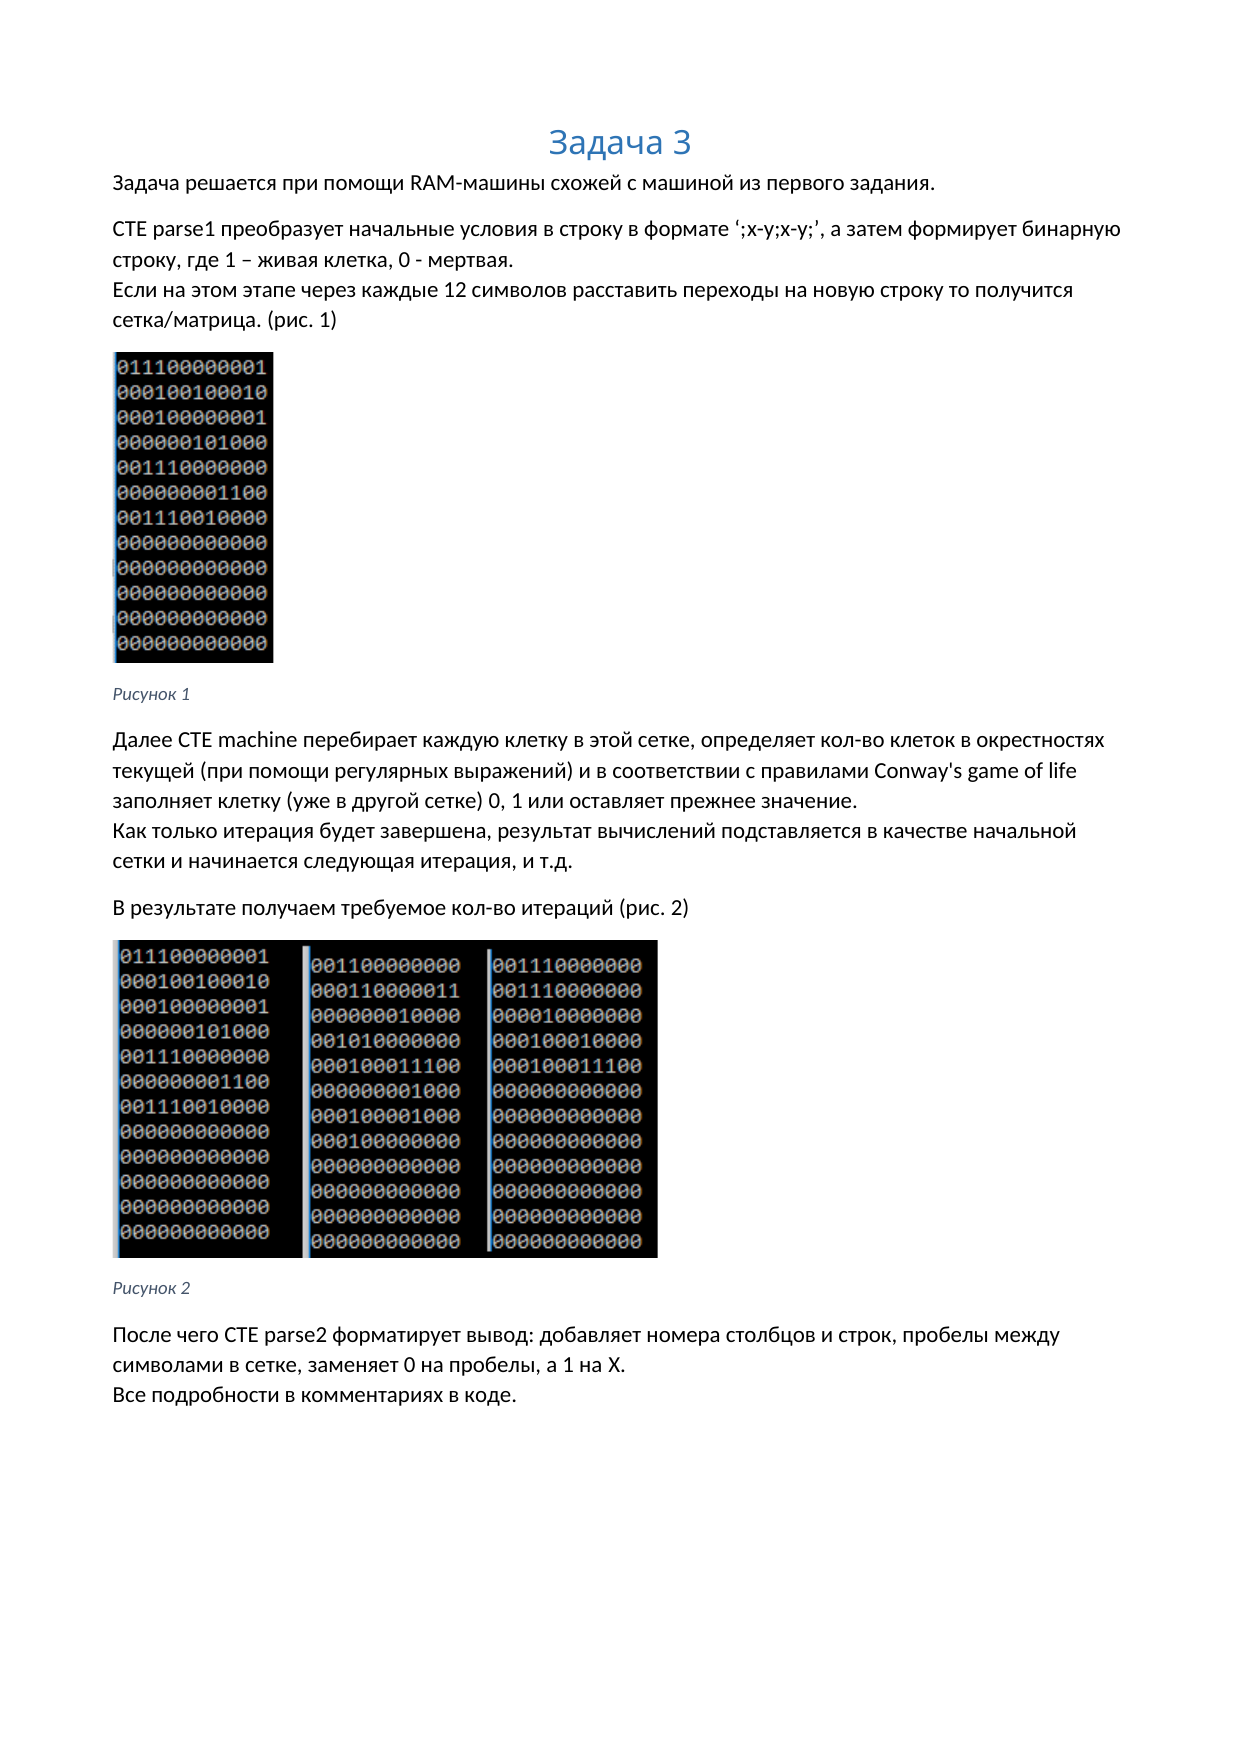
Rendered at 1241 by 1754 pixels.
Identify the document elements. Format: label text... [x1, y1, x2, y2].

subtitle Задача 3 [112, 119, 1128, 164]
text Далее CTE machine перебирает каждую клетку в этой сетке, определяет кол-во клеток в окрестностях текущей (при помощи регулярных выражений) и в соответствии с правилами Conway's game of life заполняет клетку (уже в другой сетке) 0, 1 или оставляет прежнее значение. Как только итерация будет завершена, результат вычислений подставляется в качестве начальной сетки и начинается следующая итерация, и т.д. [112, 726, 1128, 874]
text В результате получаем требуемое кол-во итераций (рис. 2) [112, 893, 1128, 921]
text После чего CTE parse2 форматирует вывод: добавляет номера столбцов и строк, пробелы между символами в сетке, заменяет 0 на пробелы, а 1 на X. Все подробности в комментариях в коде. [112, 1320, 1128, 1408]
text CTE parse1 преобразует начальные условия в строку в формате ‘;x-y;x-y;’, а затем формирует бинарную строку, где 1 – живая клетка, 0 - мертвая. Если на этом этапе через каждые 12 символов расставить переходы на новую строку то получится сетка/матрица. (рис. 1) [112, 214, 1128, 333]
text Задача решается при помощи RAM-машины схожей с машиной из первого задания. [112, 168, 1128, 196]
text Рисунок [112, 1276, 1128, 1299]
text Рисунок [112, 682, 1128, 705]
picture [112, 352, 274, 663]
picture [112, 940, 658, 1258]
